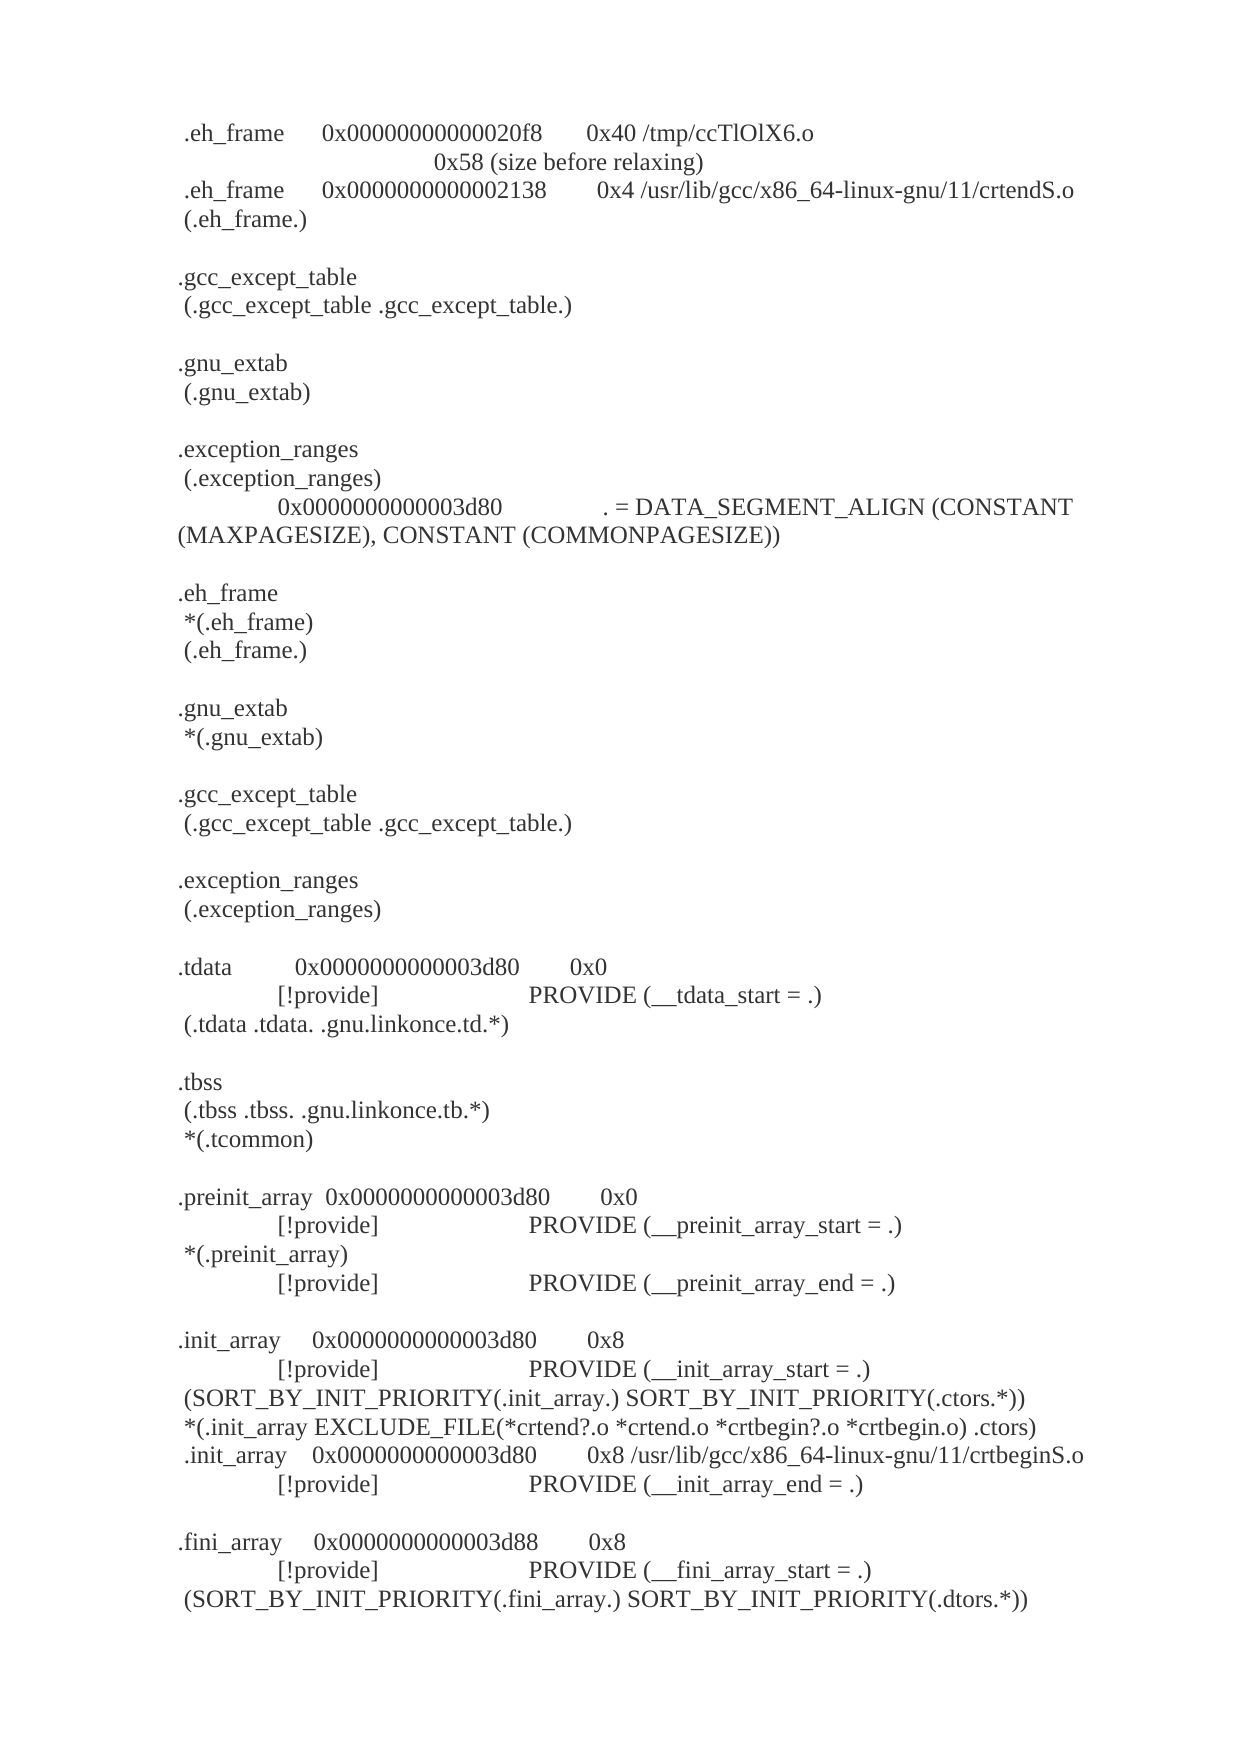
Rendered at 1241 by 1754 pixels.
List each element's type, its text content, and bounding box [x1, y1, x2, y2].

text .preinit_array 0x0000000000003d80 0x0 [177, 1182, 1152, 1211]
text [!provide] PROVIDE (__init_array_start = .) [177, 1354, 1152, 1383]
text (SORT_BY_INIT_PRIORITY(.fini_array.) SORT_BY_INIT_PRIORITY(.dtors.*)) [177, 1584, 1152, 1613]
text (.exception_ranges) [177, 463, 1152, 492]
text (.gnu_extab) [177, 377, 1152, 406]
text (.gcc_except_table .gcc_except_table.) [177, 808, 1152, 837]
text 0x0000000000003d80 . = DATA_SEGMENT_ALIGN (CONSTANT (MAXPAGESIZE), CONSTANT (COMMONPAGESIZE)) [177, 492, 1152, 549]
text .gcc_except_table [177, 779, 1152, 808]
text (.exception_ranges) [177, 894, 1152, 923]
text [!provide] PROVIDE (__init_array_end = .) [177, 1469, 1152, 1498]
text 0x58 (size before relaxing) [177, 147, 1152, 176]
text *(.init_array EXCLUDE_FILE(*crtend?.o *crtend.o *crtbegin?.o *crtbegin.o) .ctors) [177, 1412, 1152, 1441]
text .exception_ranges [177, 434, 1152, 463]
text [!provide] PROVIDE (__preinit_array_end = .) [177, 1268, 1152, 1297]
text (.gcc_except_table .gcc_except_table.) [177, 291, 1152, 319]
text .fini_array 0x0000000000003d88 0x8 [177, 1527, 1152, 1556]
text .init_array 0x0000000000003d80 0x8 [177, 1326, 1152, 1354]
text .gnu_extab [177, 693, 1152, 722]
text (.tdata .tdata. .gnu.linkonce.td.*) [177, 1009, 1152, 1038]
text .eh_frame 0x00000000000020f8 0x40 /tmp/ccTlOlX6.o [177, 118, 1152, 147]
text [!provide] PROVIDE (__fini_array_start = .) [177, 1556, 1152, 1584]
text .exception_ranges [177, 866, 1152, 894]
text (SORT_BY_INIT_PRIORITY(.init_array.) SORT_BY_INIT_PRIORITY(.ctors.*)) [177, 1383, 1152, 1412]
text (.eh_frame.) [177, 636, 1152, 664]
text [!provide] PROVIDE (__preinit_array_start = .) [177, 1211, 1152, 1239]
text .gnu_extab [177, 348, 1152, 377]
text (.eh_frame.) [177, 204, 1152, 233]
text .init_array 0x0000000000003d80 0x8 /usr/lib/gcc/x86_64-linux-gnu/11/crtbeginS.o [177, 1441, 1152, 1469]
text .tbss [177, 1067, 1152, 1096]
text *(.gnu_extab) [177, 722, 1152, 751]
text .eh_frame [177, 578, 1152, 607]
text *(.tcommon) [177, 1124, 1152, 1153]
text .tdata 0x0000000000003d80 0x0 [177, 952, 1152, 981]
text .gcc_except_table [177, 262, 1152, 291]
text [!provide] PROVIDE (__tdata_start = .) [177, 981, 1152, 1009]
text *(.preinit_array) [177, 1239, 1152, 1268]
text *(.eh_frame) [177, 607, 1152, 636]
text (.tbss .tbss. .gnu.linkonce.tb.*) [177, 1096, 1152, 1124]
text .eh_frame 0x0000000000002138 0x4 /usr/lib/gcc/x86_64-linux-gnu/11/crtendS.o [177, 176, 1152, 204]
